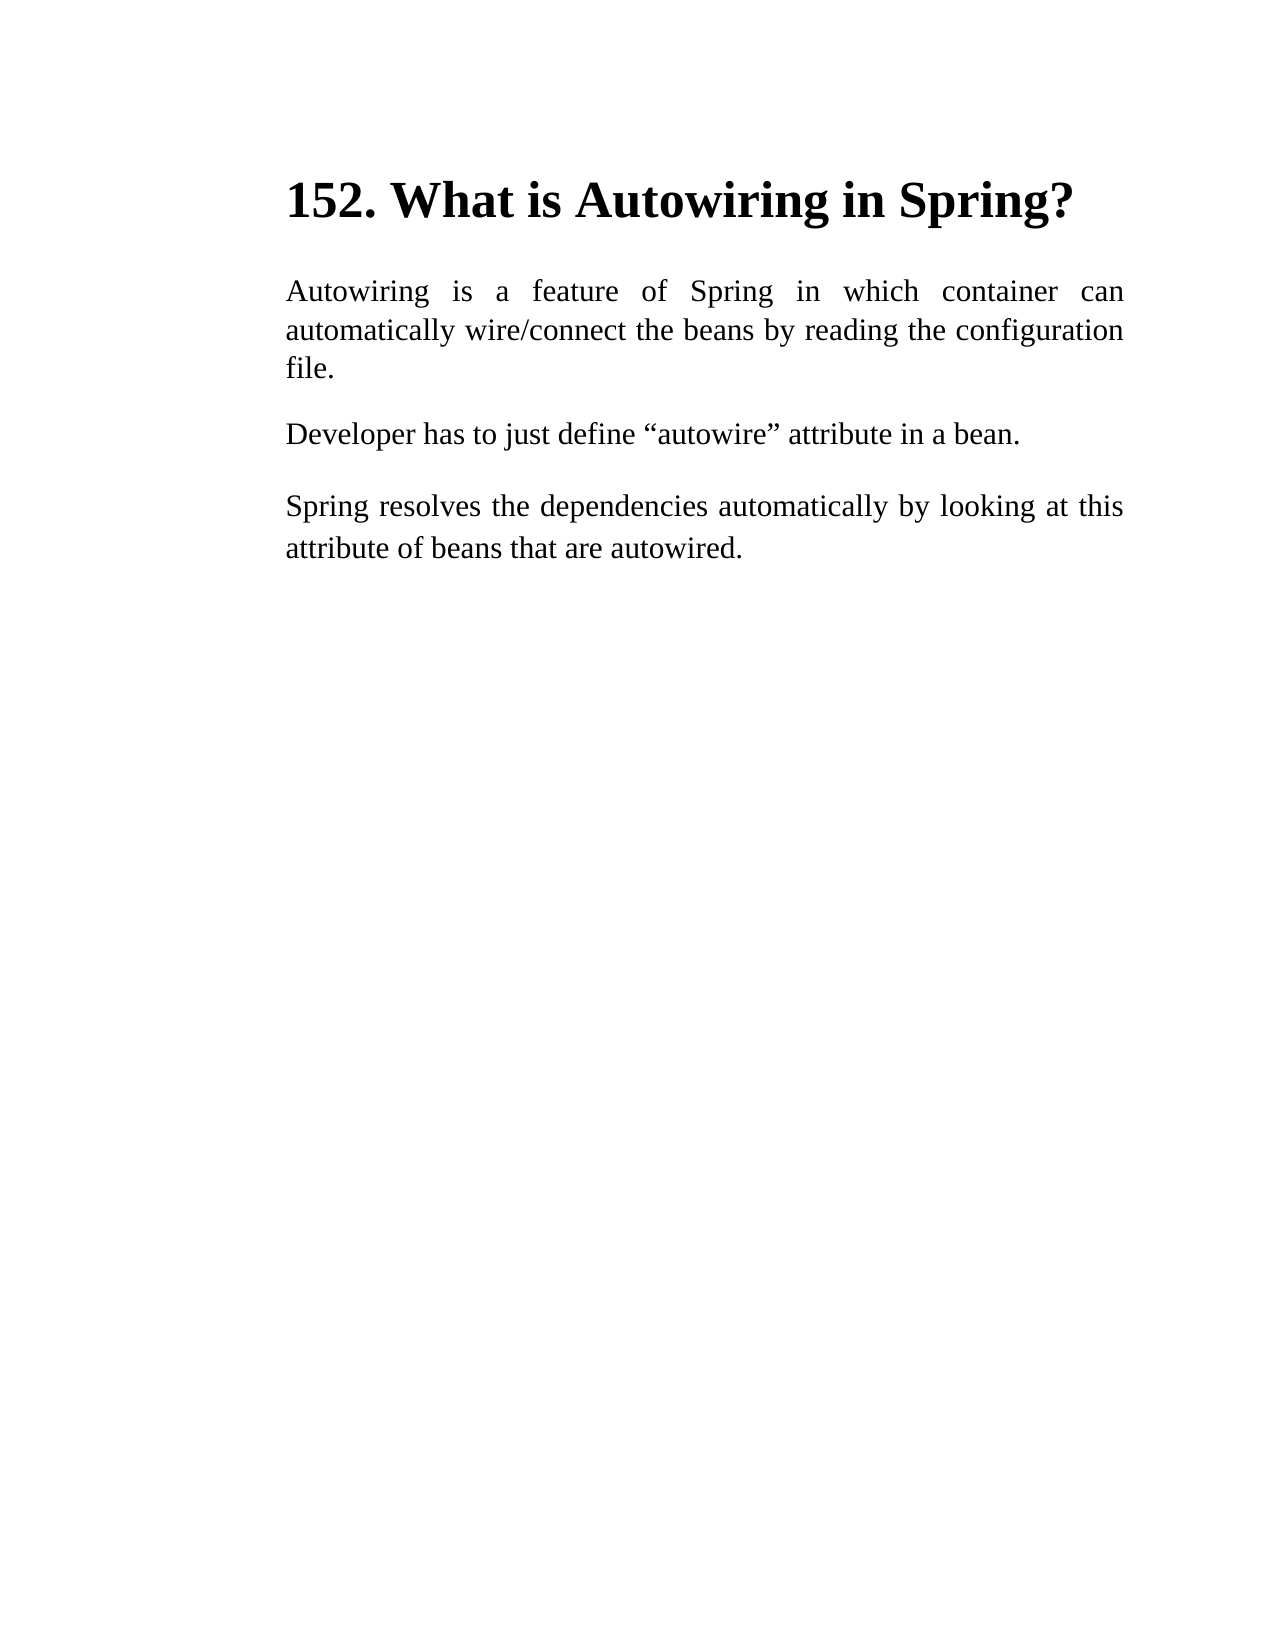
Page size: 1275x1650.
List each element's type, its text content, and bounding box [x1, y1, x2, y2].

text Autowiring is a feature of Spring in which container can automatically wire/connect the beans by reading the configuration file. [285, 272, 1125, 386]
text 152. What is Autowiring in Spring? [285, 169, 1125, 229]
text Spring resolves the dependencies automatically by looking at this attribute of beans that are autowired. [285, 487, 1125, 565]
text Developer has to just define “autowire” attribute in a bean. [285, 415, 1125, 451]
